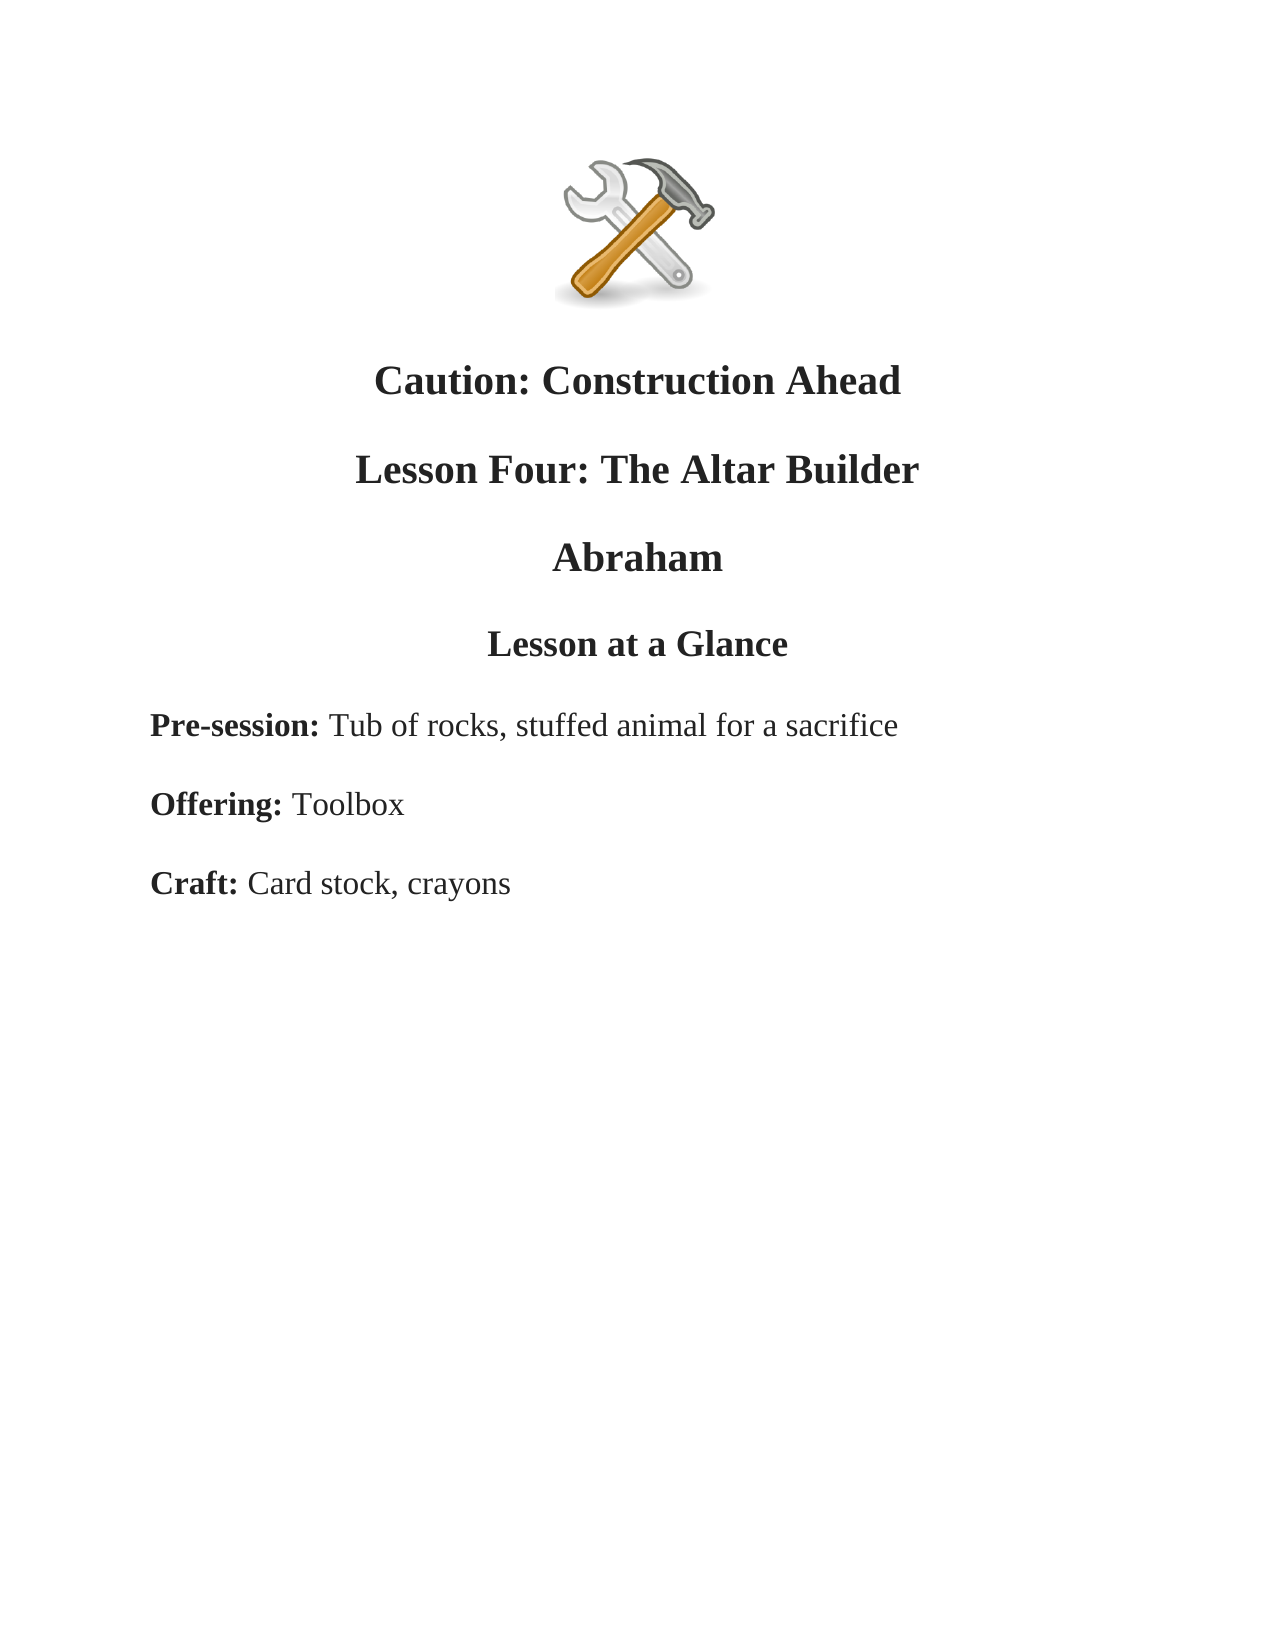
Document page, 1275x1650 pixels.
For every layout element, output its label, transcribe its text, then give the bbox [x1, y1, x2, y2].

text Abraham [150, 533, 1125, 581]
text Offering: Toolbox [150, 784, 1125, 822]
text Craft: Card stock, crayons [150, 863, 1125, 901]
text Lesson at a Glance [150, 621, 1125, 664]
picture [555, 150, 720, 315]
text Lesson Four: The Altar Builder [150, 444, 1125, 492]
text Pre-session: Tub of rocks, stuffed animal for a sacrifice [150, 705, 1125, 743]
text Caution: Construction Ahead [150, 356, 1125, 403]
